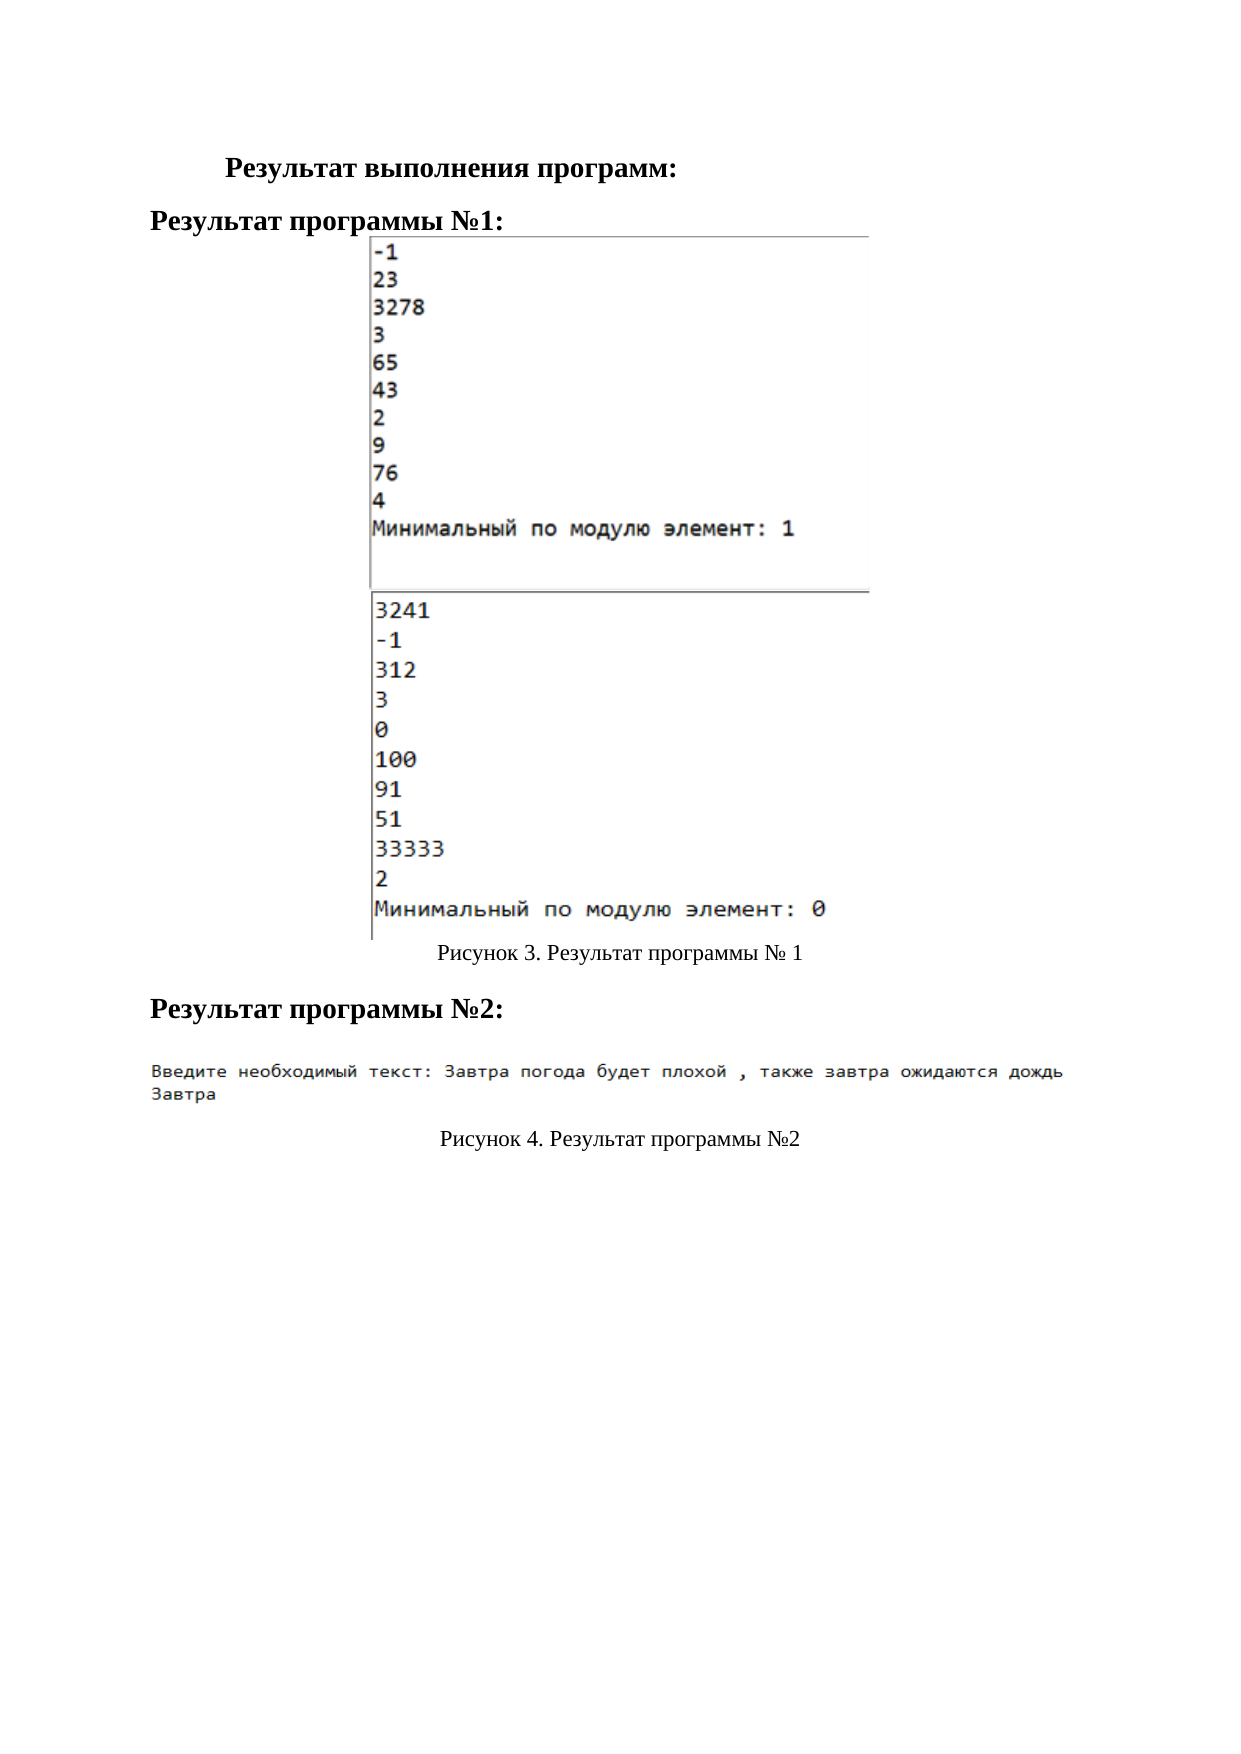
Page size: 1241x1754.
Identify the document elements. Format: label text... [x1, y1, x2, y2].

text Рисунок 3. Результат программы № 1 [150, 939, 1090, 966]
picture [150, 1058, 1090, 1126]
text Результат программы №2: [150, 991, 1090, 1025]
text Результат программы №1: [150, 203, 1090, 236]
text Результат выполнения программ: [225, 150, 1090, 183]
text Рисунок 4. Результат программы №2 [150, 1126, 1090, 1152]
picture [369, 236, 871, 940]
